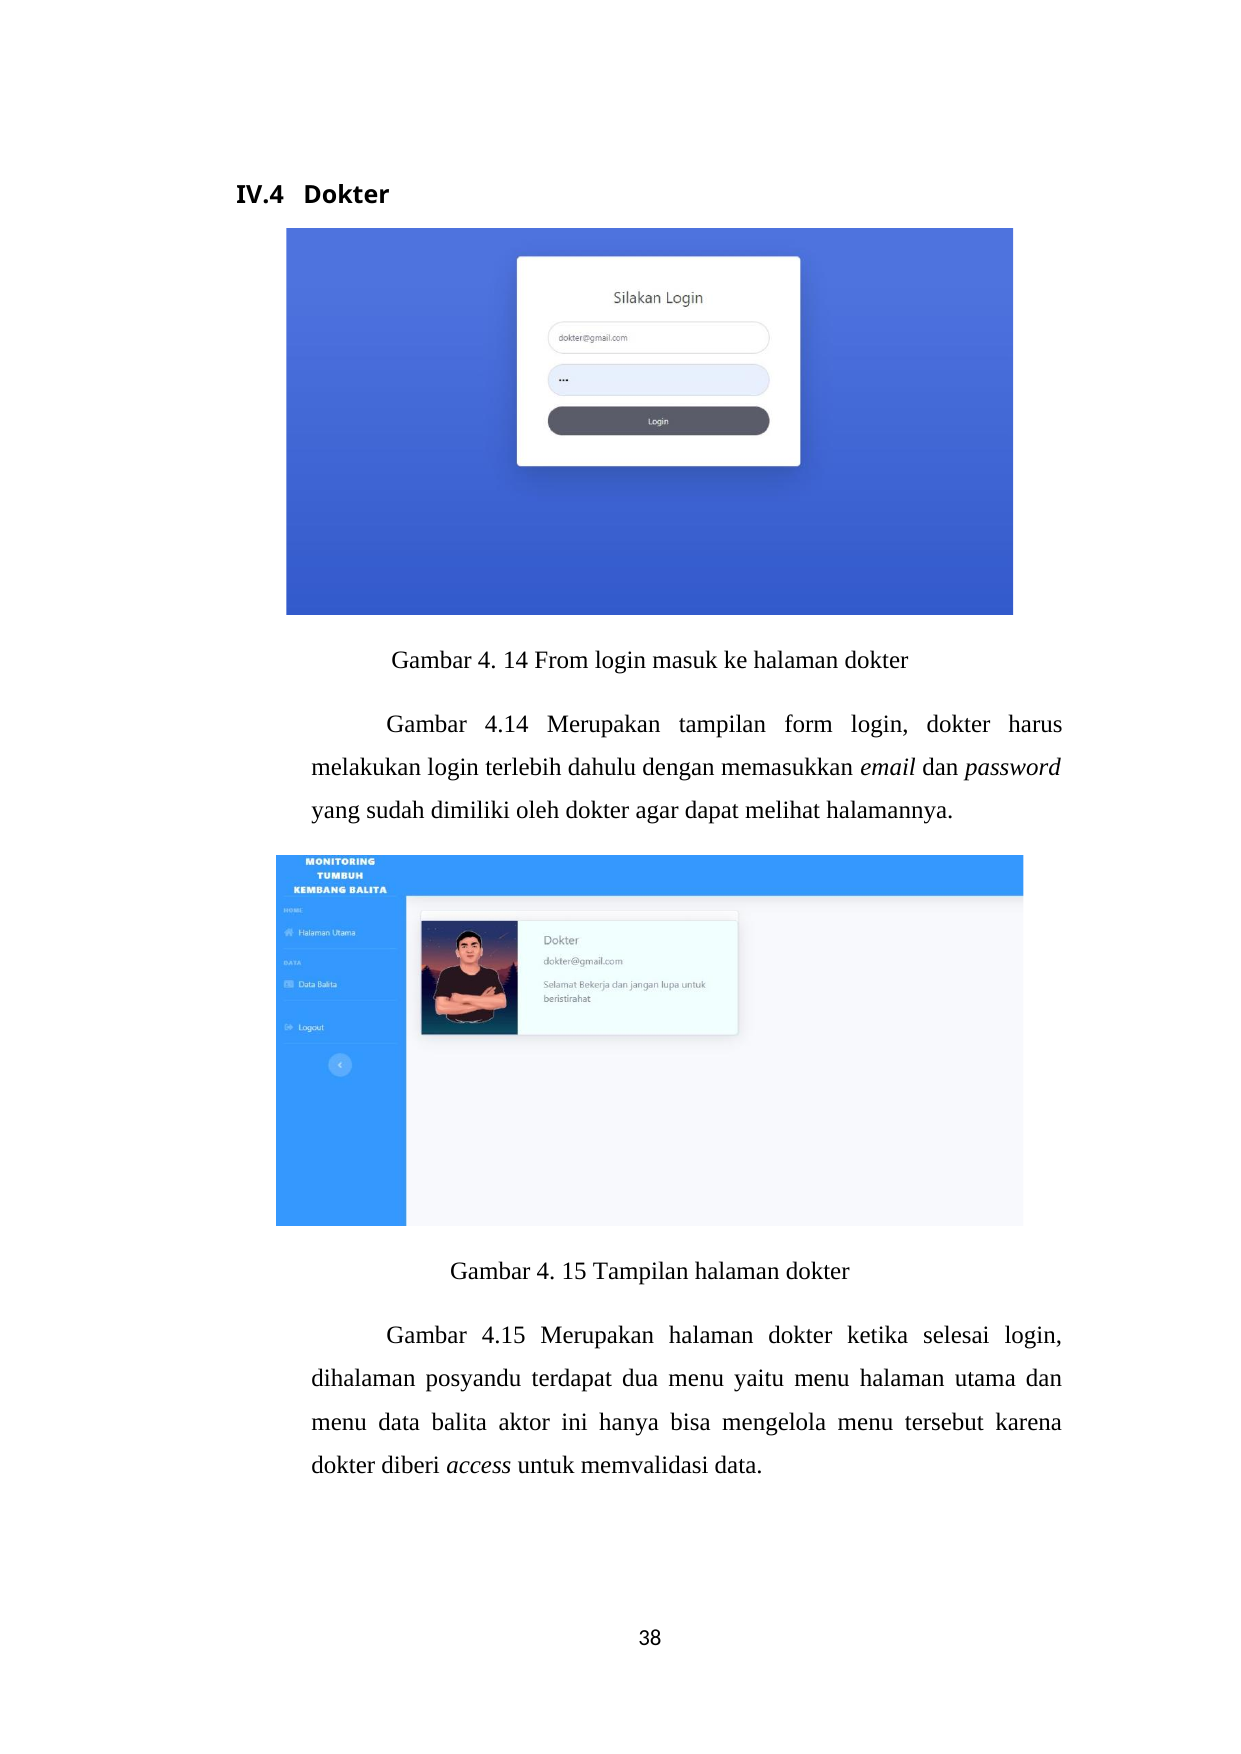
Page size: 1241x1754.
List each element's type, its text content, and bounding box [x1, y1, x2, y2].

subtitle Dokter [236, 177, 1063, 211]
text Gambar 4.15 Merupakan halaman dokter ketika selesai login, dihalaman posyandu terdapat dua menu yaitu menu halaman utama dan menu data balita aktor ini hanya bisa mengelola menu tersebut karena dokter diberi access untuk memvalidasi data. [311, 1320, 1063, 1478]
picture [276, 855, 1024, 1226]
text Gambar 4.14 Merupakan tampilan form login, dokter harus melakukan login terlebih dahulu dengan memasukkan email dan password yang sudah dimiliki oleh dokter agar dapat melihat halamannya. [311, 709, 1063, 824]
picture [286, 228, 1014, 615]
text Gambar 4. 14 From login masuk ke halaman dokter [236, 645, 1063, 674]
text Gambar 4. 15 Tampilan halaman dokter [236, 1256, 1063, 1285]
